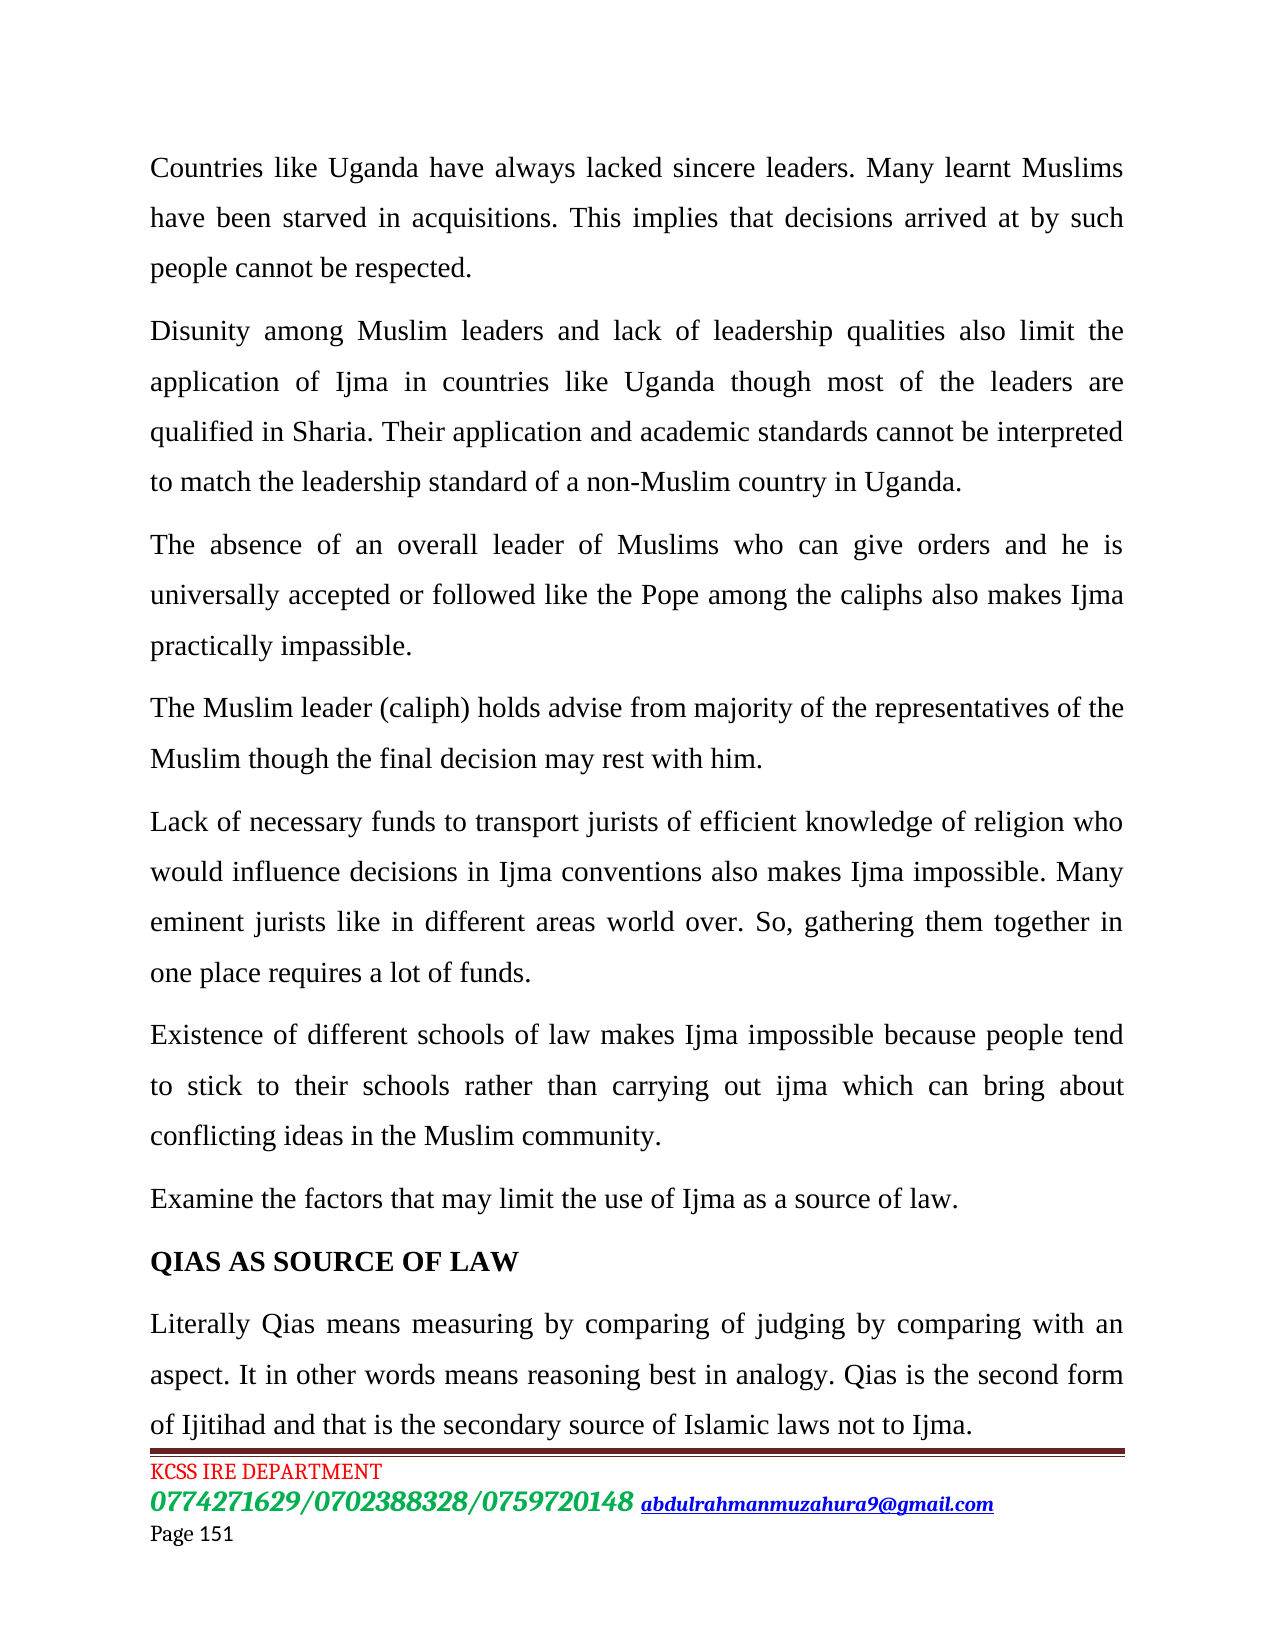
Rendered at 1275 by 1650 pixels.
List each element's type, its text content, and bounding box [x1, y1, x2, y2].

text Literally Qias means measuring by comparing of judging by comparing with an aspect. It in other words means reasoning best in analogy. Qias is the second form of Ijitihad and that is the secondary source of Islamic laws not to Ijma. [150, 1307, 1125, 1441]
text Countries like Uganda have always lacked sincere leaders. Many learnt Muslims have been starved in acquisitions. This implies that decisions arrived at by such people cannot be respected. [150, 150, 1125, 284]
text Existence of different schools of law makes Ijma impossible because people tend to stick to their schools rather than carrying out ijma which can bring about conflicting ideas in the Muslim community. [150, 1017, 1125, 1152]
text Examine the factors that may limit the use of Ijma as a source of law. [150, 1181, 1125, 1214]
text Lack of necessary funds to transport jurists of efficient knowledge of religion who would influence decisions in Ijma conventions also makes Ijma impossible. Many eminent jurists like in different areas world over. So, gathering them together in one place requires a lot of funds. [150, 804, 1125, 988]
text Disunity among Muslim leaders and lack of leadership qualities also limit the application of Ijma in countries like Uganda though most of the leaders are qualified in Sharia. Their application and academic standards cannot be interpreted to match the leadership standard of a non-Muslim country in Uganda. [150, 313, 1125, 498]
text The absence of an overall leader of Muslims who can give orders and he is universally accepted or followed like the Pope among the caliphs also makes Ijma practically impassible. [150, 527, 1125, 661]
text QIAS AS SOURCE OF LAW [150, 1244, 1125, 1277]
text The Muslim leader (caliph) holds advise from majority of the representatives of the Muslim though the final decision may rest with him. [150, 691, 1125, 774]
